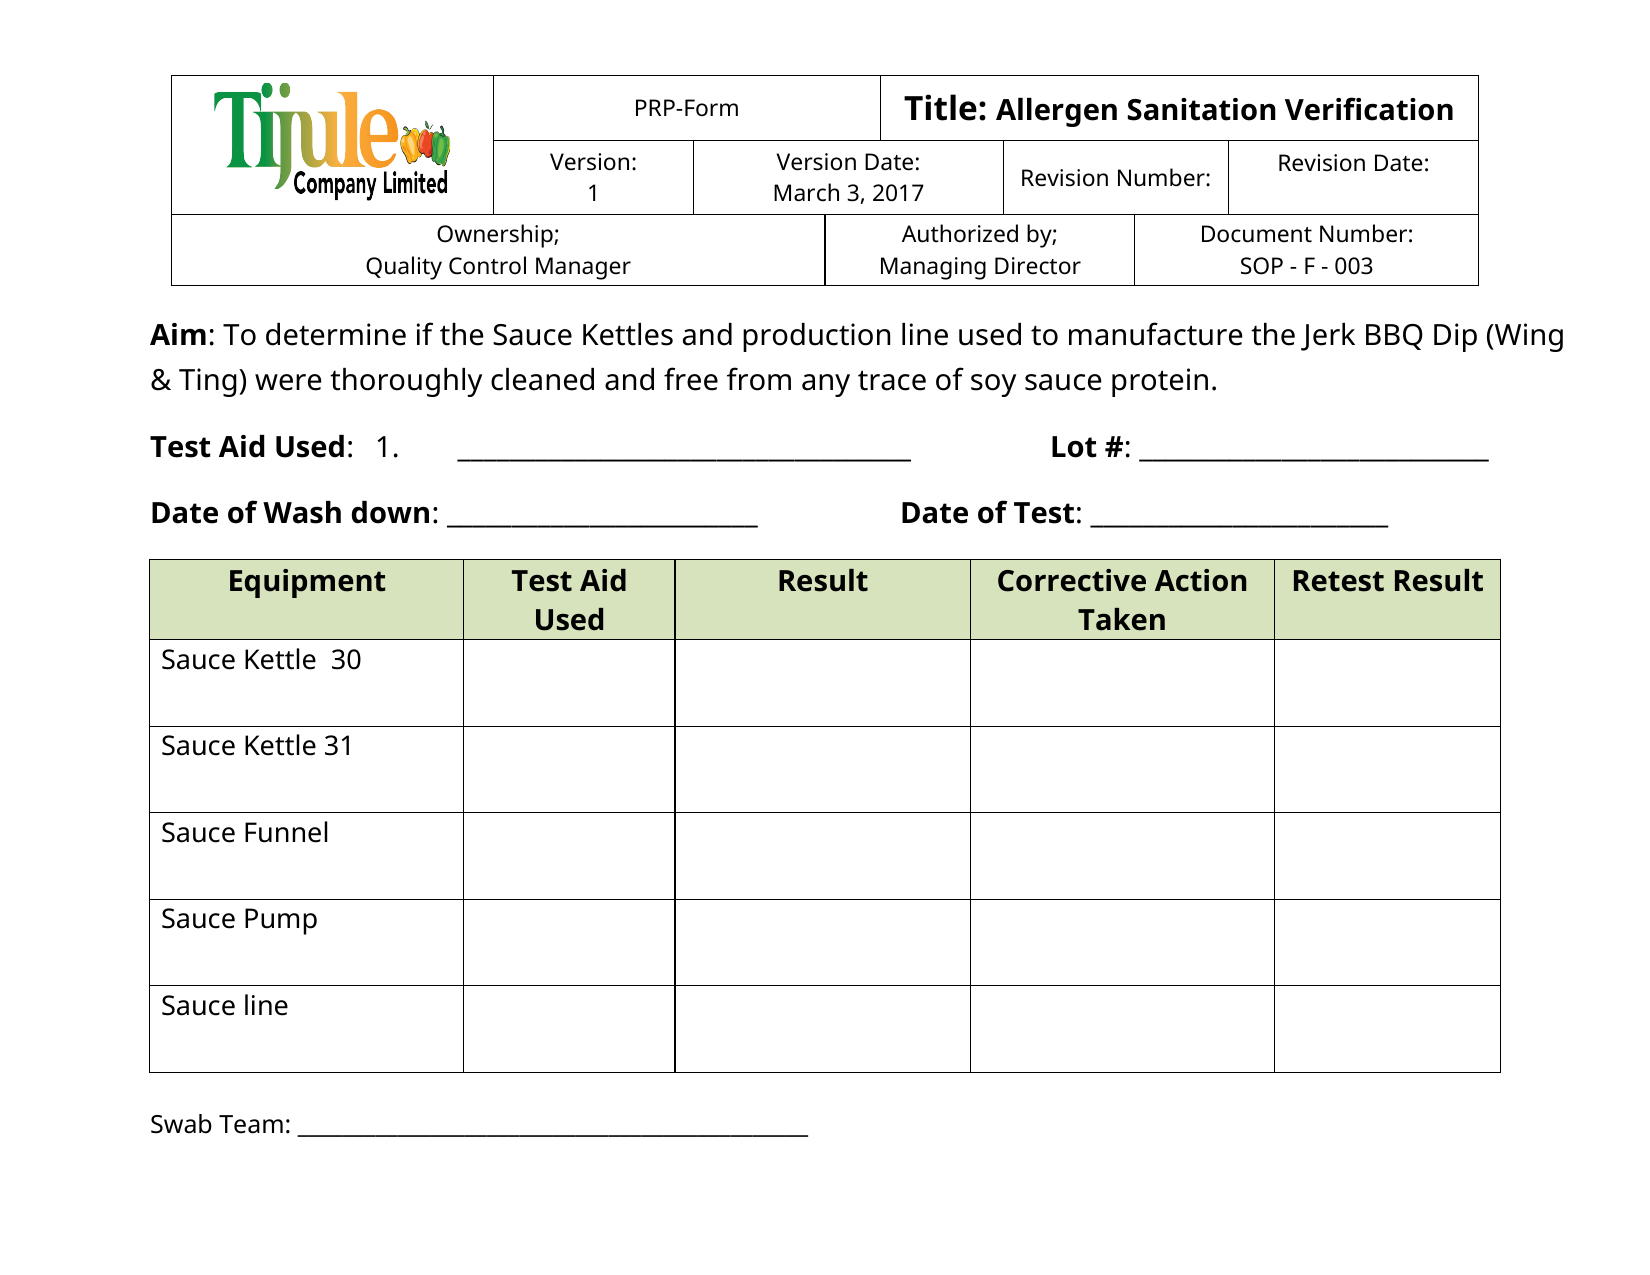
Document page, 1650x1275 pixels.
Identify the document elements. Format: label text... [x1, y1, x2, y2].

table_cell [464, 900, 674, 985]
table_cell [1275, 900, 1500, 985]
table_cell [464, 640, 674, 726]
text Swab Team: ______________________________________________ [75, 1107, 1575, 1141]
table_header Corrective Action Taken [971, 560, 1274, 639]
table_cell [464, 986, 674, 1072]
table_header Equipment [150, 560, 463, 639]
table_cell [676, 986, 970, 1072]
table_cell [1275, 986, 1500, 1072]
table_cell [676, 813, 970, 899]
table_cell [464, 727, 674, 812]
table_cell Sauce Funnel [150, 813, 463, 899]
picture [214, 83, 451, 207]
table_cell [464, 813, 674, 899]
table_cell Sauce Kettle 31 [150, 727, 463, 812]
table_header Retest Result [1275, 560, 1500, 639]
table_cell [676, 900, 970, 985]
table_cell [971, 727, 1274, 812]
table_header Test Aid Used [464, 560, 674, 639]
table_cell [971, 986, 1274, 1072]
text Test Aid Used: 1. ___________________________________ Lot #: ___________________________ [75, 426, 1575, 466]
table_cell Sauce Kettle 30 [150, 640, 463, 726]
table_cell [1275, 813, 1500, 899]
table_cell Sauce line [150, 986, 463, 1072]
table_cell [676, 727, 970, 812]
table_cell [1275, 640, 1500, 726]
table_cell Sauce Pump [150, 900, 463, 985]
table_cell [971, 640, 1274, 726]
text Date of Wash down: ________________________ Date of Test: _______________________ [75, 492, 1575, 532]
table_cell [676, 640, 970, 726]
table_header Result [676, 560, 970, 639]
table_cell [971, 900, 1274, 985]
table_cell [971, 813, 1274, 899]
text Aim: To determine if the Sauce Kettles and production line used to manufacture the Jerk BBQ Dip (Wing & Ting) were thoroughly cleaned and free from any trace of soy sauce protein. [150, 314, 1575, 399]
table_cell [1275, 727, 1500, 812]
